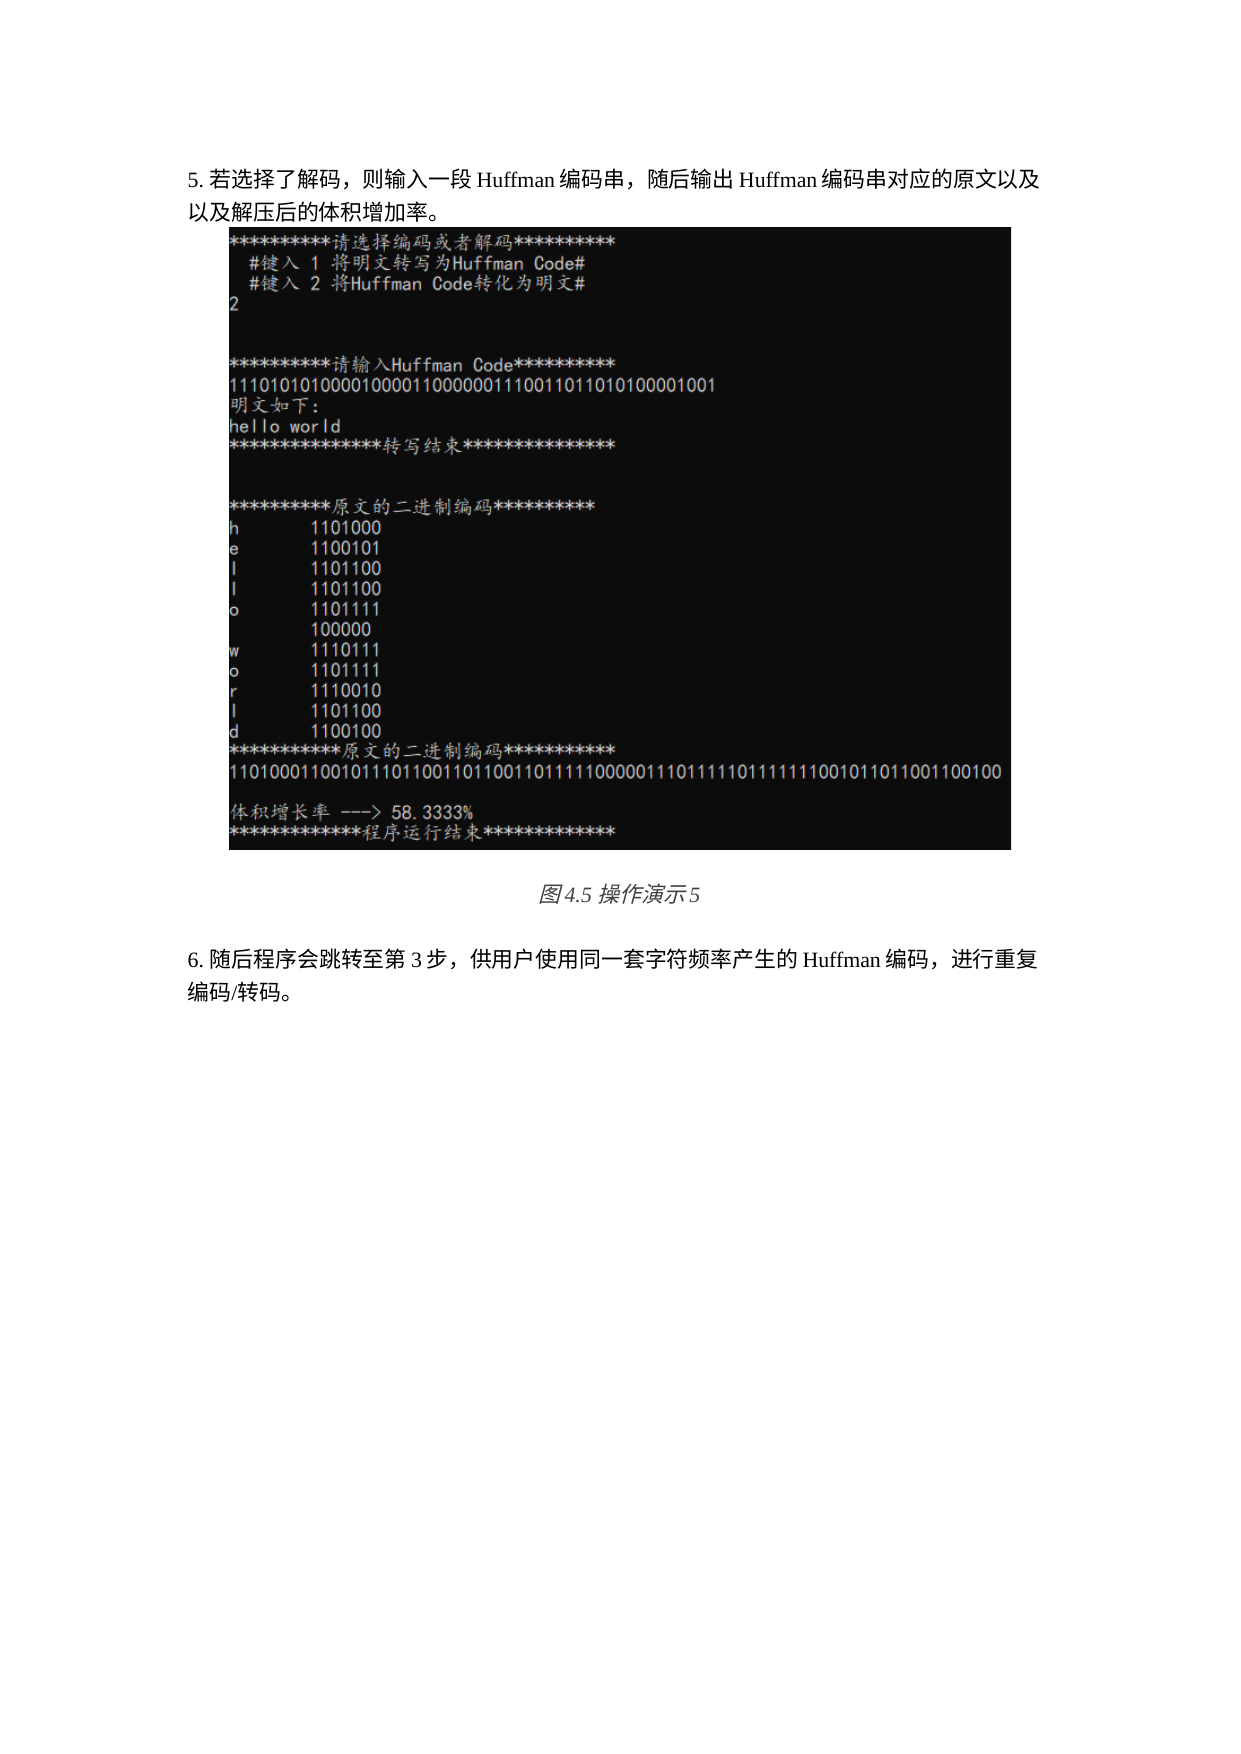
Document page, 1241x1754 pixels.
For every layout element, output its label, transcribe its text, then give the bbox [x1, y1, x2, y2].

text 图4.5 操作演示5 [187, 877, 1053, 909]
picture [229, 227, 1012, 850]
text 5. 若选择了解码，则输入一段Huffman编码串，随后输出Huffman编码串对应的原文以及以及解压后的体积增加率。 [187, 162, 1053, 227]
text 6. 随后程序会跳转至第3步，供用户使用同一套字符频率产生的Huffman编码，进行重复编码/转码。 [187, 942, 1053, 1007]
